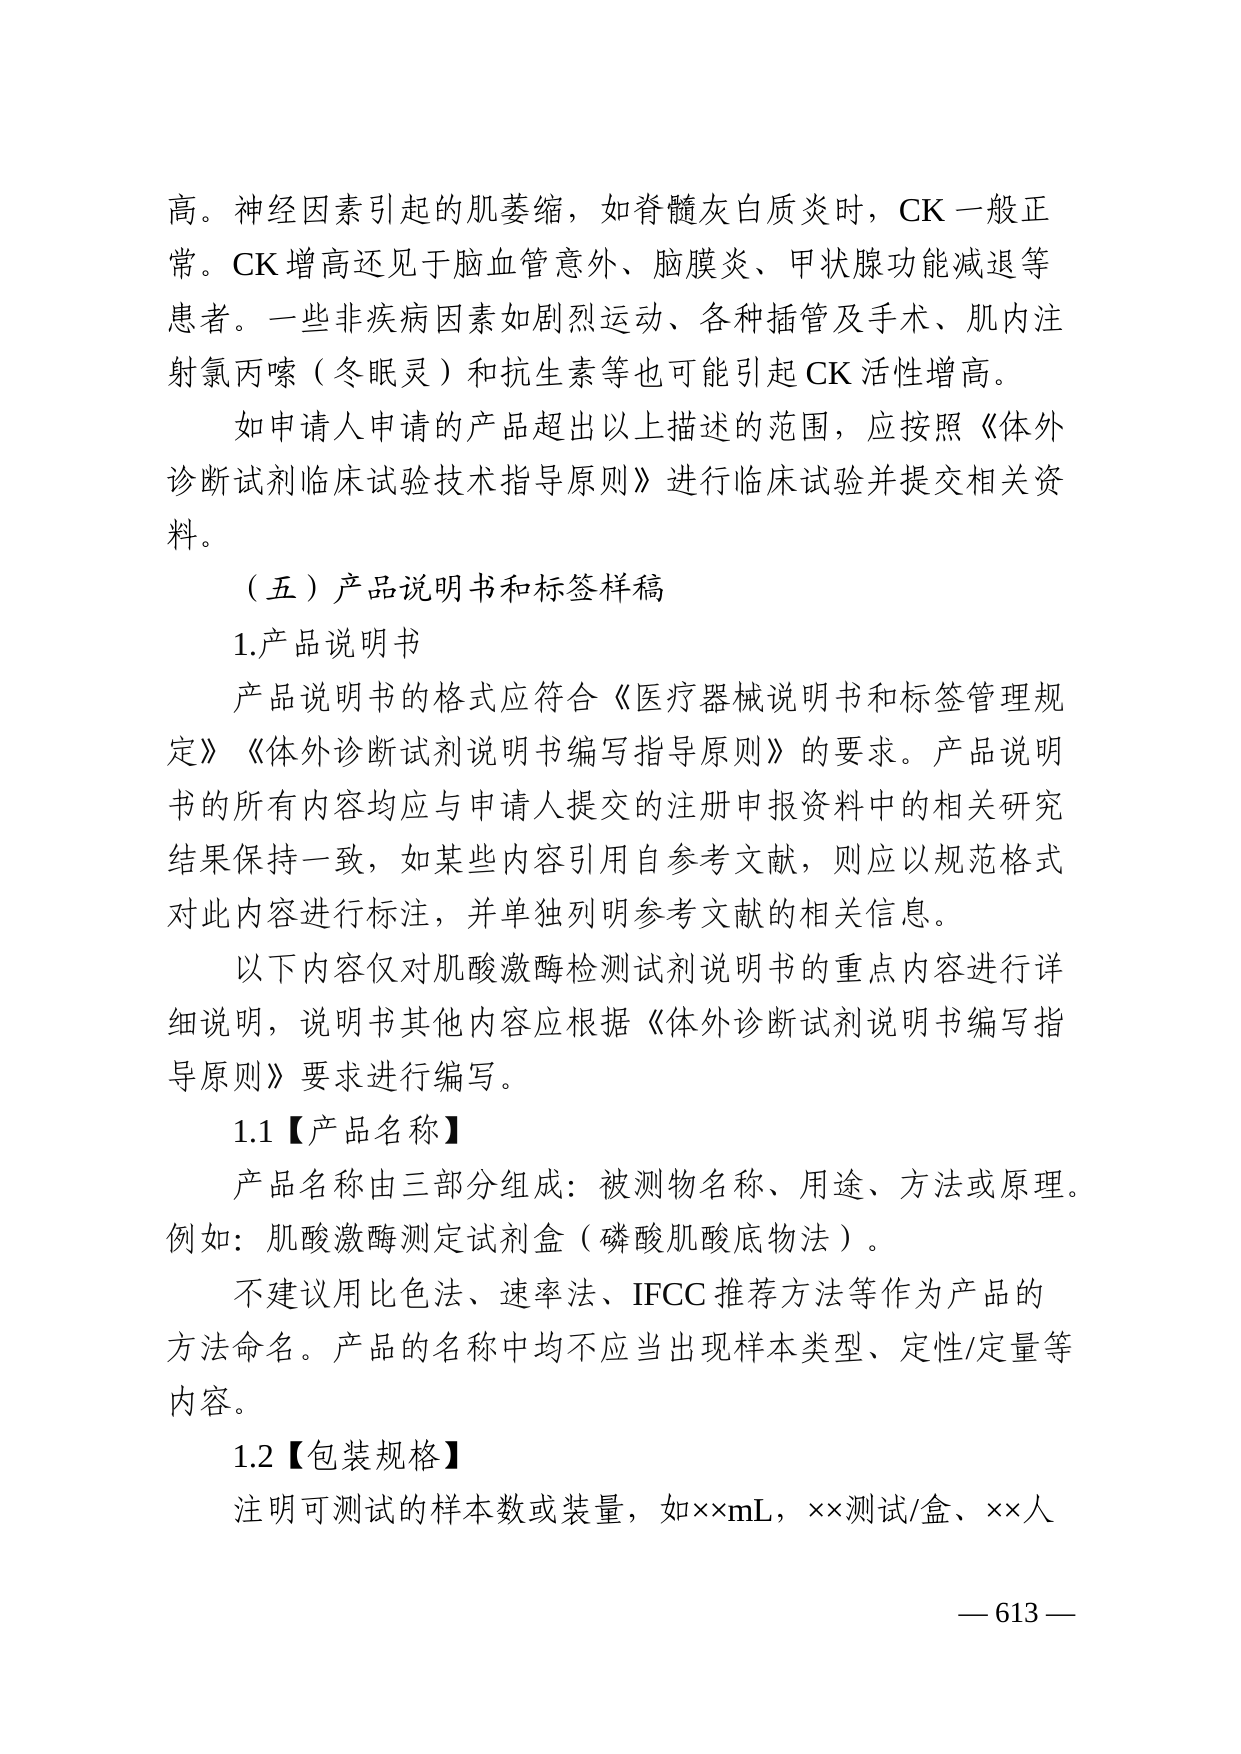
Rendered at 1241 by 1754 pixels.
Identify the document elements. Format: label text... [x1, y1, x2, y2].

text （五）产品说明书和标签样稿 [165, 557, 1075, 612]
text 1.2【包装规格】 [165, 1424, 1075, 1478]
text 1.1【产品名称】 [165, 1099, 1075, 1153]
text 以下内容仅对肌酸激酶检测试剂说明书的重点内容进行详细说明，说明书其他内容应根据《体外诊断试剂说明书编写指导原则》要求进行编写。 [165, 937, 1075, 1099]
text 1.产品说明书 [165, 612, 1075, 666]
text 如申请人申请的产品超出以上描述的范围，应按照《体外诊断试剂临床试验技术指导原则》进行临床试验并提交相关资料。 [165, 395, 1075, 557]
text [165, 178, 1075, 395]
text 不建议用比色法、速率法、IFCC推荐方法等作为产品的方法命名。产品的名称中均不应当出现样本类型、定性/定量等内容。 [165, 1262, 1075, 1424]
text 产品名称由三部分组成：被测物名称、用途、方法或原理。例如：肌酸激酶测定试剂盒（磷酸肌酸底物法）。 [165, 1153, 1075, 1262]
text 产品说明书的格式应符合《医疗器械说明书和标签管理规定》《体外诊断试剂说明书编写指导原则》的要求。产品说明书的所有内容均应与申请人提交的注册申报资料中的相关研究结果保持一致，如某些内容引用自参考文献，则应以规范格式对此内容进行标注，并单独列明参考文献的相关信息。 [165, 666, 1075, 937]
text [165, 1478, 1075, 1532]
